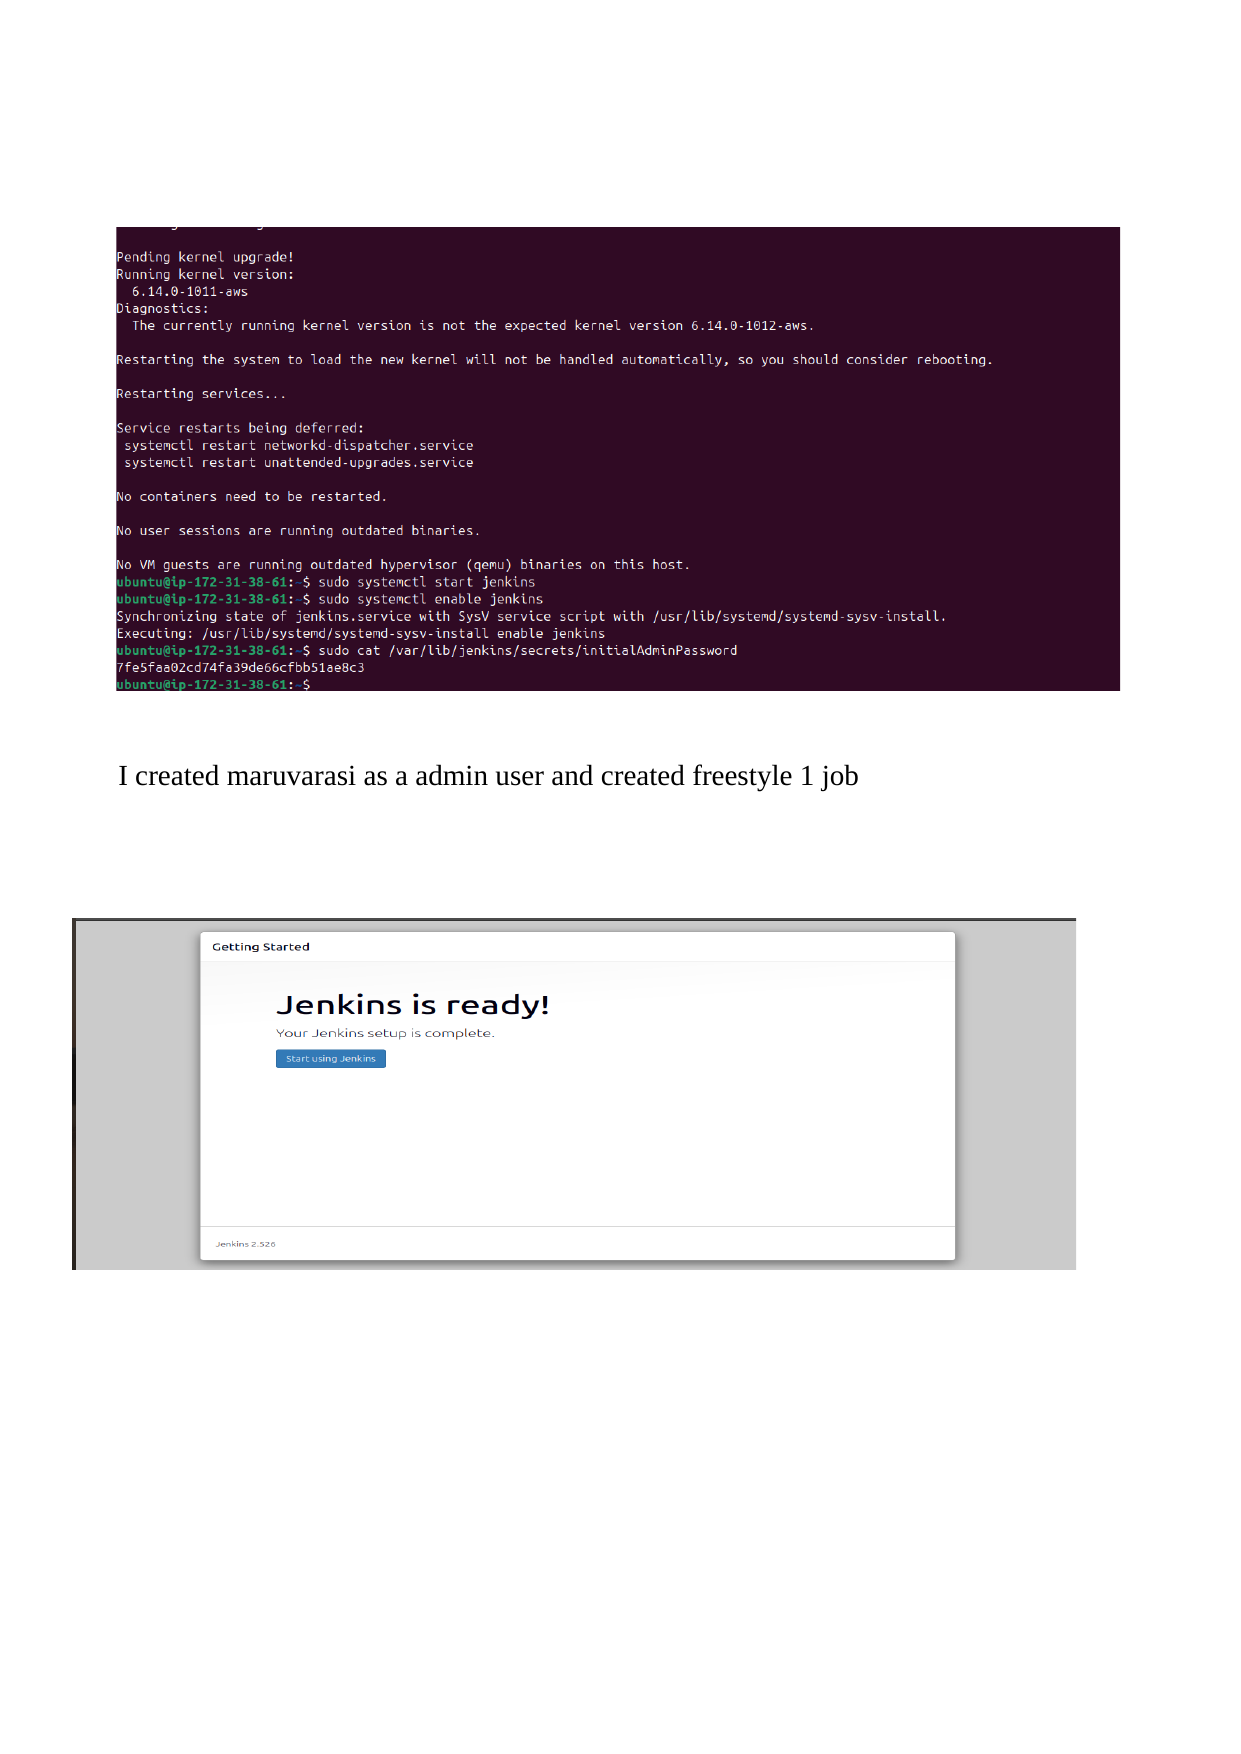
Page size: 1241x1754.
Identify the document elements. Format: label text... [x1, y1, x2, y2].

picture [72, 918, 1077, 1270]
text I created maruvarasi as a admin user and created freestyle 1 job [118, 758, 1122, 791]
picture [116, 227, 1121, 691]
